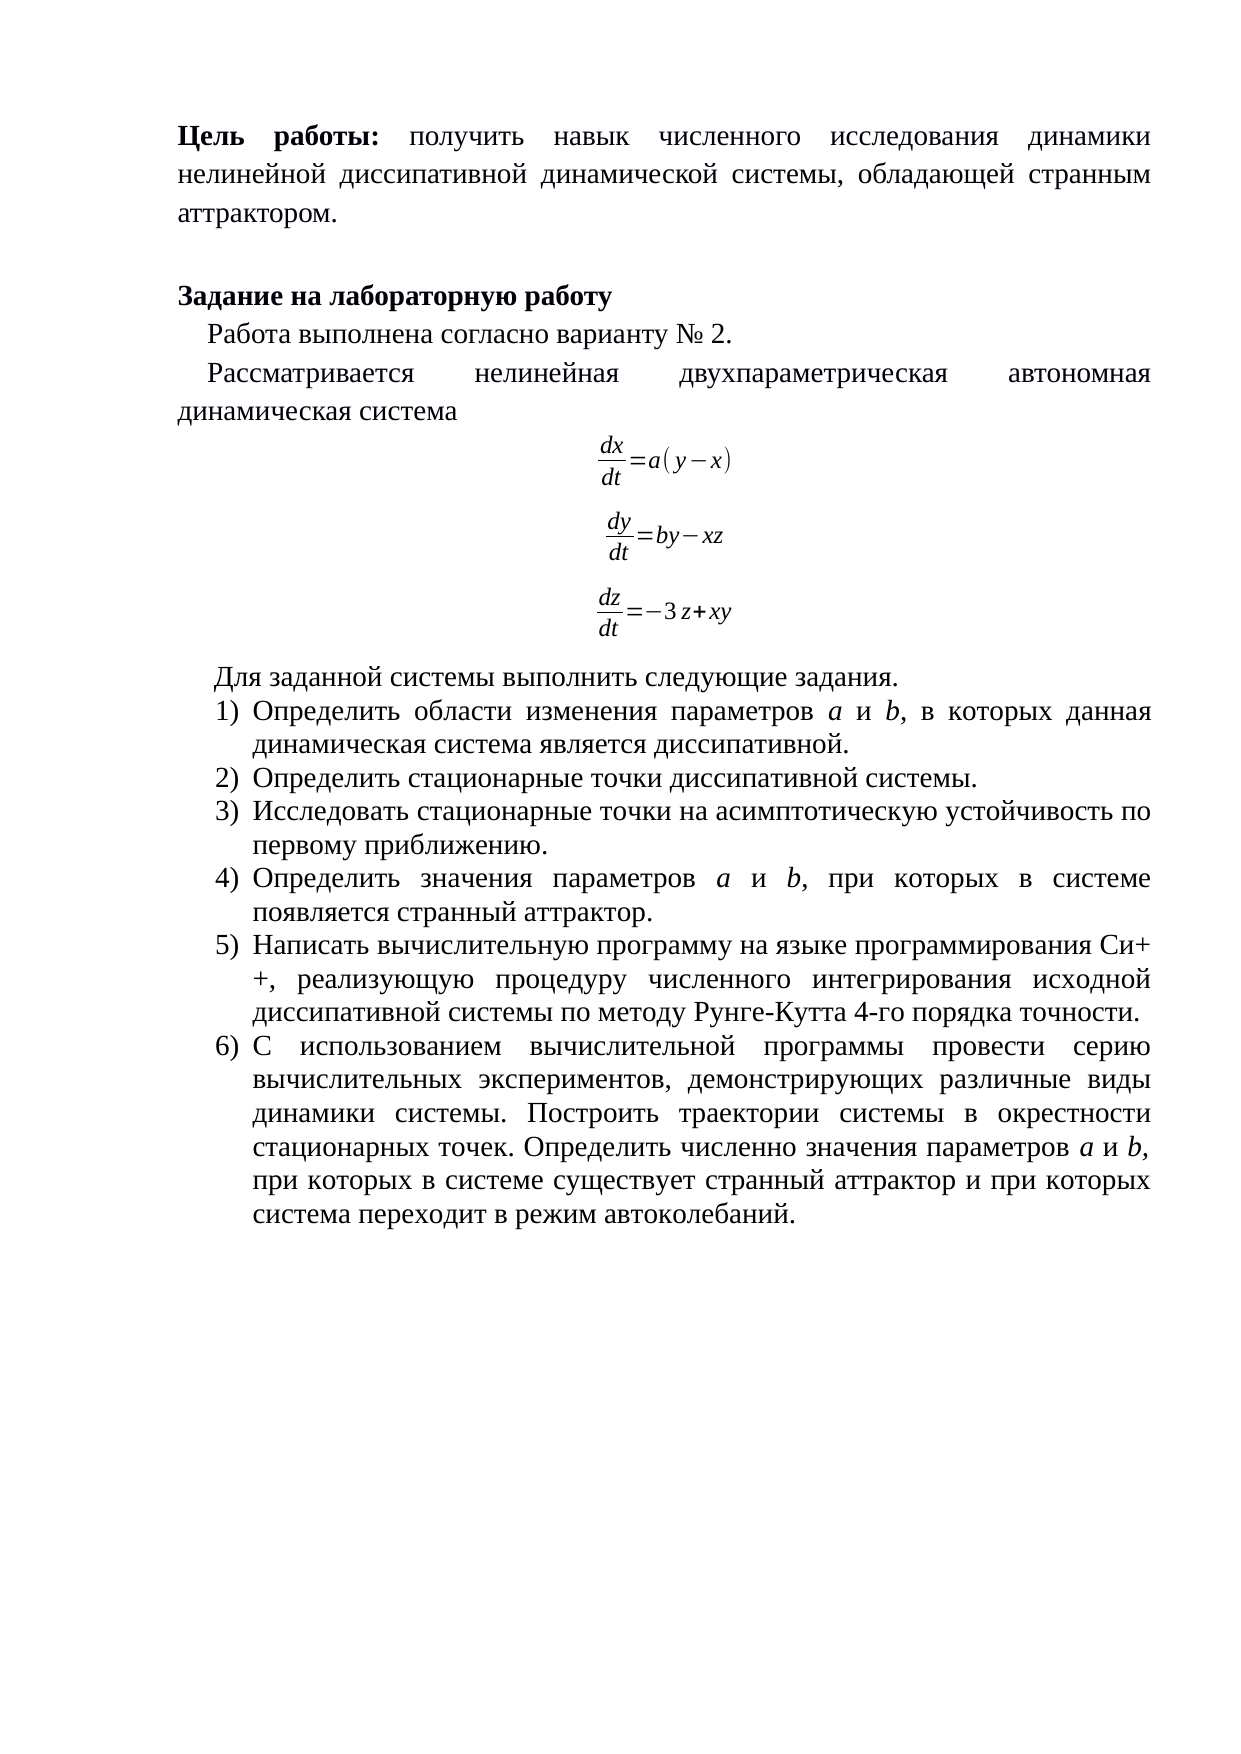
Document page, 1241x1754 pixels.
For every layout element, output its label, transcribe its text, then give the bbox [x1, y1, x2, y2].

list Написать вычислительную программу на языке программирования Cи++, реализующую процедуру численного интегрирования исходной диссипативной системы по методу Рунге-Кутта 4-го порядка точности. [215, 927, 1152, 1028]
text Рассматривается нелинейная двухпараметрическая автономная динамическая система [177, 355, 1152, 427]
list Определить стационарные точки диссипативной системы. [215, 760, 1152, 793]
list Для заданной системы выполнить следующие задания. [177, 659, 1152, 693]
list Исследовать стационарные точки на асимптотическую устойчивость по первому приближению. [215, 793, 1152, 860]
text Работа выполнена согласно варианту № 2. [177, 316, 1152, 350]
text Задание на лабораторную работу [177, 278, 1152, 311]
list Определить области изменения параметров a и b, в которых данная динамическая система является диссипативной. [215, 693, 1152, 760]
text Цель работы: получить навык численного исследования динамики нелинейной диссипативной динамической системы, обладающей странным аттрактором. [177, 118, 1152, 229]
list С использованием вычислительной программы провести серию вычислительных экспериментов, демонстрирующих различные виды динамики системы. Построить траектории системы в окрестности стационарных точек. Определить численно значения параметров a и b, при которых в системе существует странный аттрактор и при которых система переходит в режим автоколебаний. [215, 1028, 1152, 1229]
list Определить значения параметров a и b, при которых в системе появляется странный аттрактор. [215, 860, 1152, 927]
